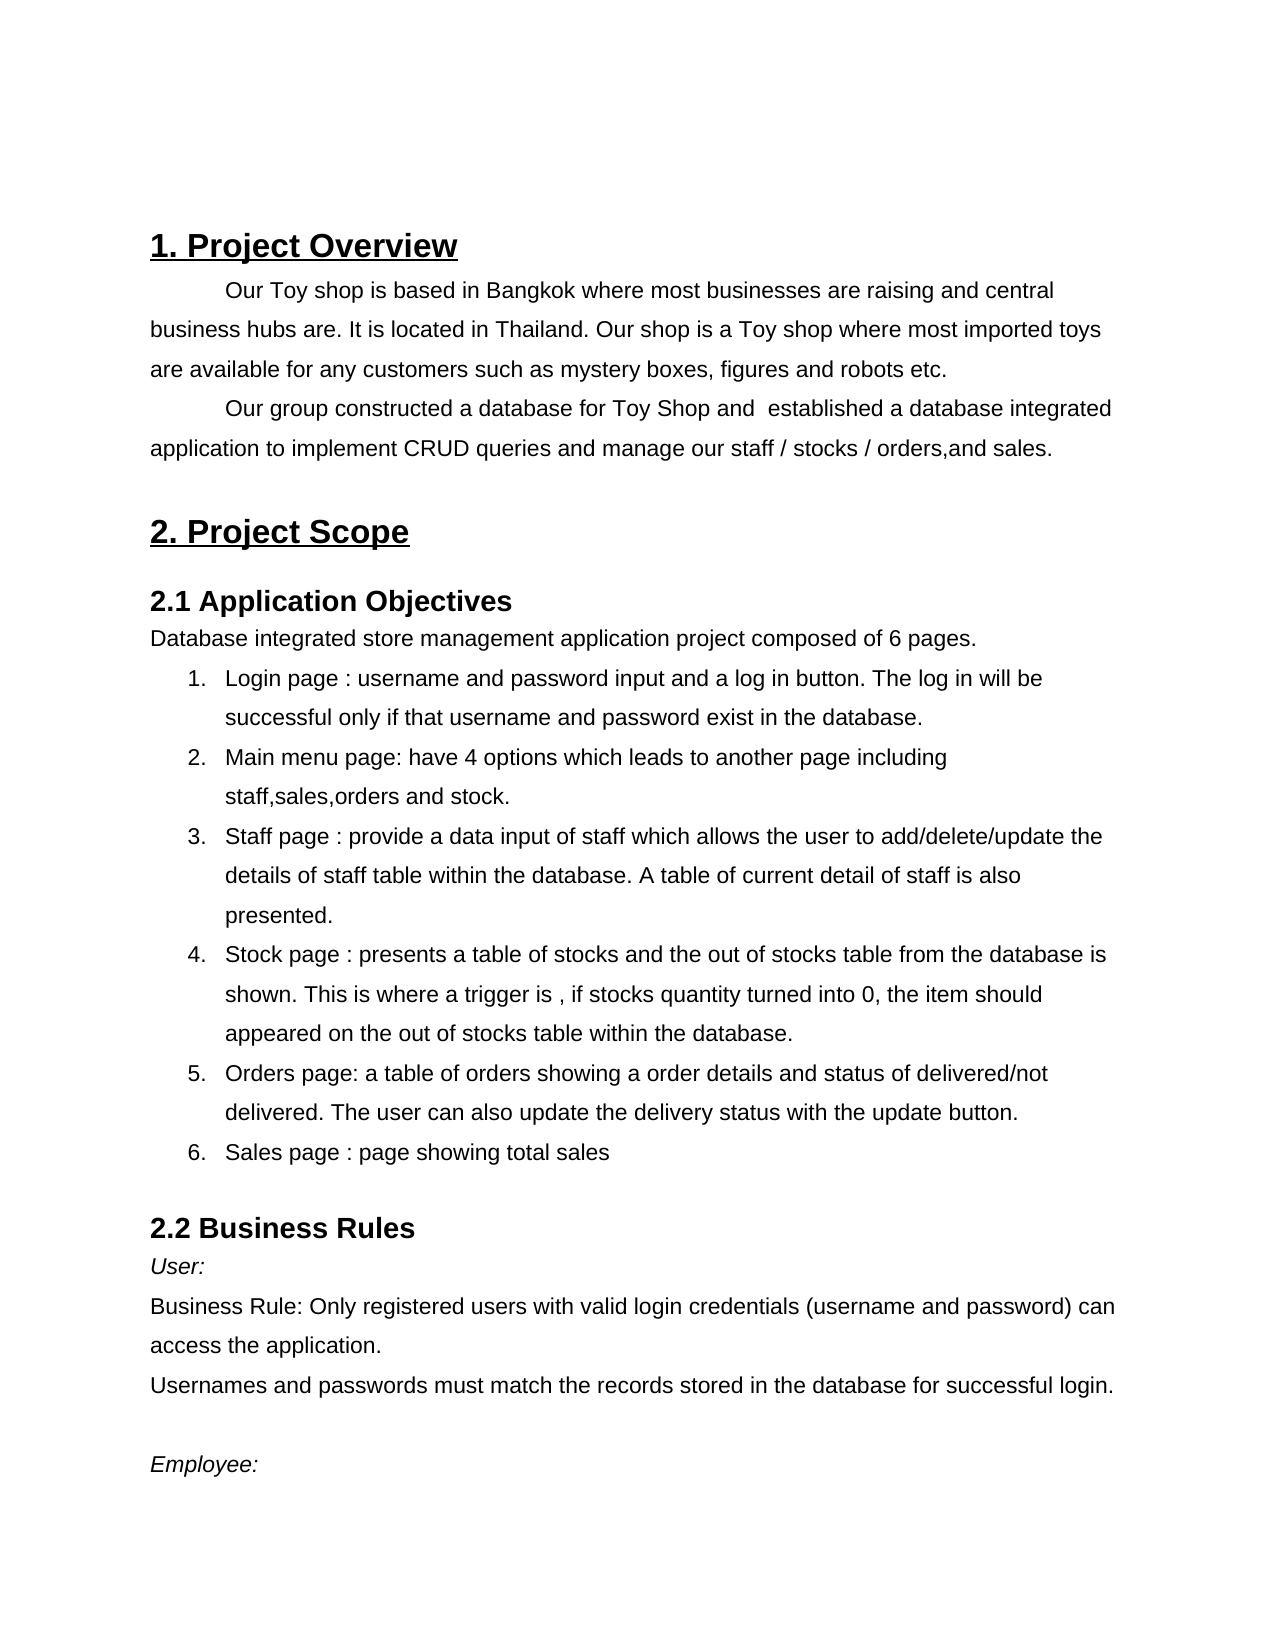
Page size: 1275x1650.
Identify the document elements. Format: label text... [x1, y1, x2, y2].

text Usernames and passwords must match the records stored in the database for successful login. [150, 1372, 1125, 1398]
list Login page : username and password input and a log in button. The log in will be successful only if that username and password exist in the database. [187, 665, 1125, 731]
list Sales page : page showing total sales [187, 1139, 1125, 1165]
text Database integrated store management application project composed of 6 pages. [150, 625, 1125, 652]
text Our Toy shop is based in Bangkok where most businesses are raising and central business hubs are. It is located in Thailand. Our shop is a Toy shop where most imported toys are available for any customers such as mystery boxes, figures and robots etc. [150, 277, 1125, 382]
subtitle 2.1 Application Objectives [150, 583, 1125, 617]
list Main menu page: have 4 options which leads to another page including staff,sales,orders and stock. [187, 744, 1125, 810]
subtitle 2. Project Scope [150, 512, 1125, 550]
text User: [150, 1253, 1125, 1280]
text Employee: [150, 1451, 1125, 1477]
list Stock page : presents a table of stocks and the out of stocks table from the database is shown. This is where a trigger is , if stocks quantity turned into 0, the item should appeared on the out of stocks table within the database. [187, 941, 1125, 1047]
list Orders page: a table of orders showing a order details and status of delivered/not delivered. The user can also update the delivery status with the update button. [187, 1060, 1125, 1126]
text Our group constructed a database for Toy Shop and established a database integrated application to implement CRUD queries and manage our staff / stocks / orders,and sales. [150, 395, 1125, 461]
text Business Rule: Only registered users with valid login credentials (username and password) can access the application. [150, 1293, 1125, 1359]
subtitle 2.2 Business Rules [150, 1211, 1125, 1245]
list Staff page : provide a data input of staff which allows the user to add/delete/update the details of staff table within the database. A table of current detail of staff is also presented. [187, 823, 1125, 928]
subtitle 1. Project Overview [150, 226, 1125, 264]
